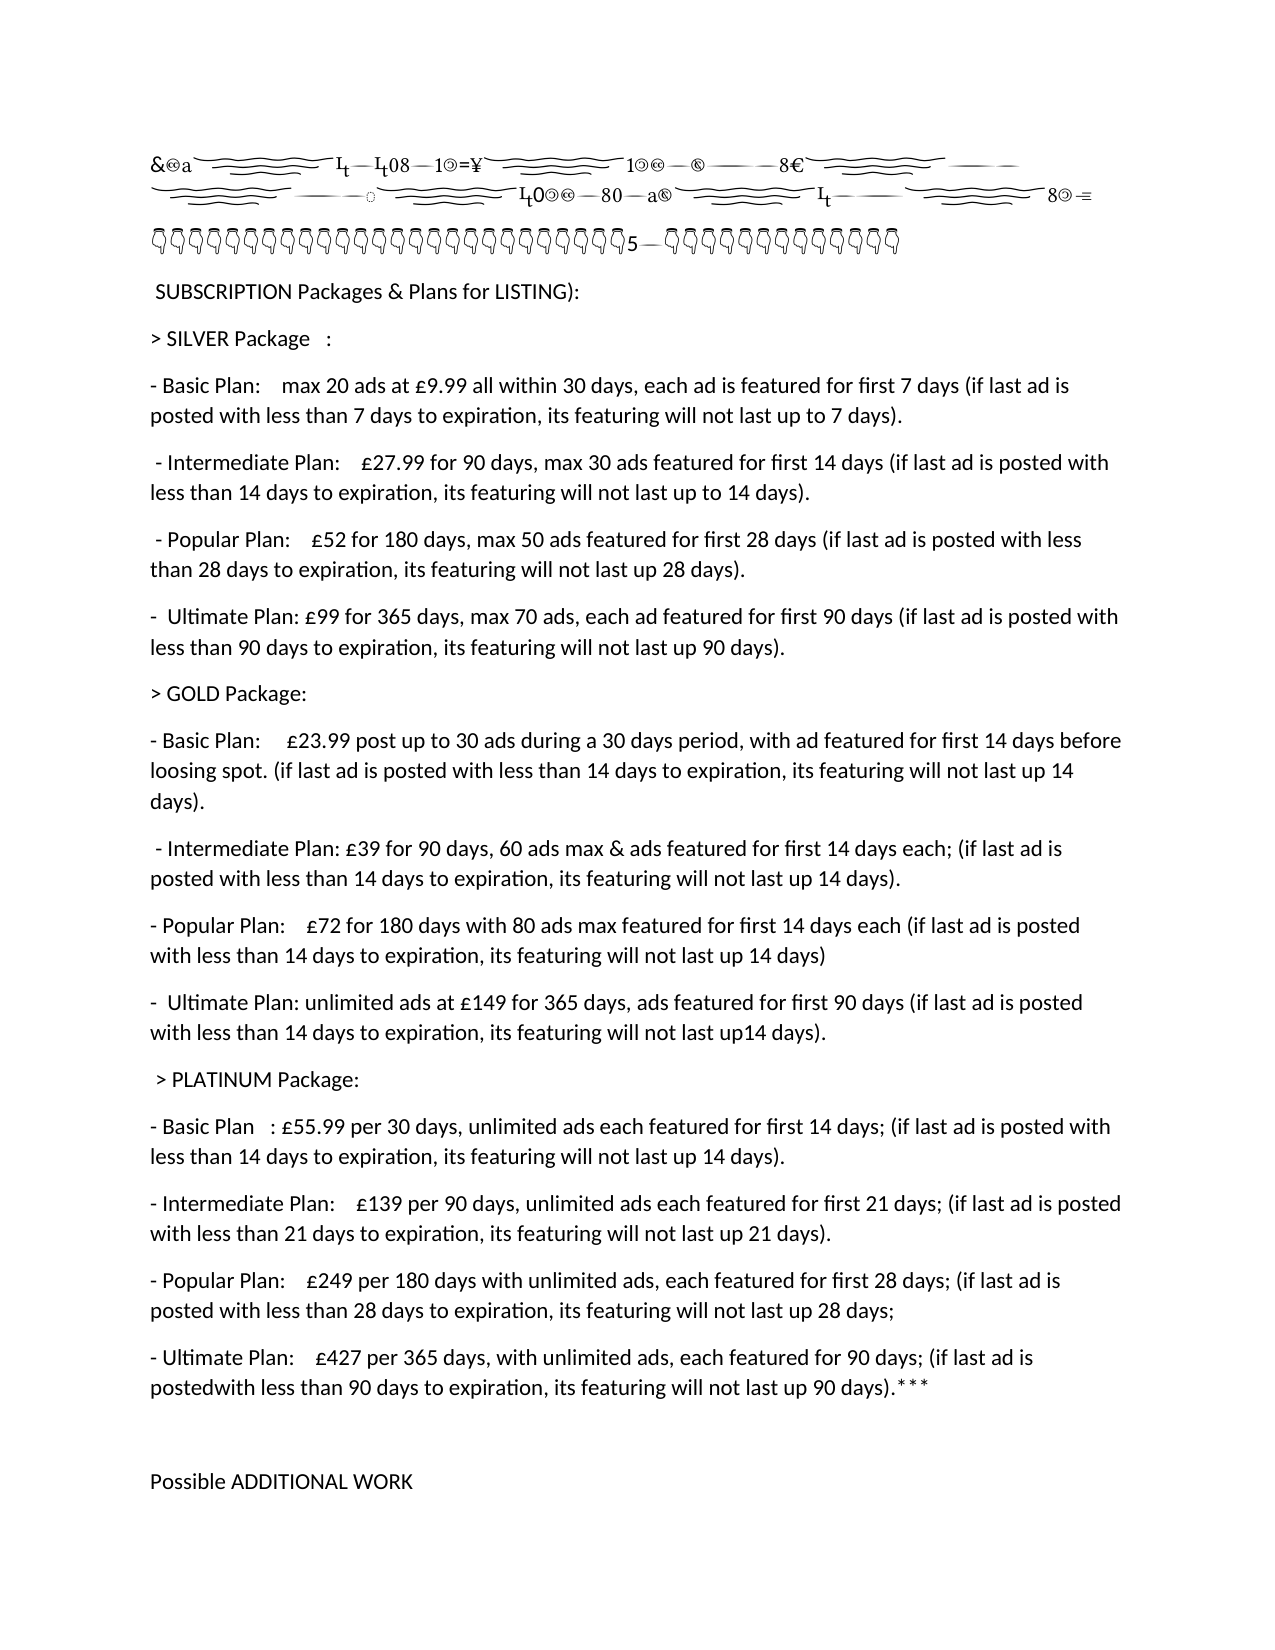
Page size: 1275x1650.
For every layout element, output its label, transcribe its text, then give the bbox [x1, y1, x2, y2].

text > GOLD Package: [150, 679, 1125, 708]
text > PLATINUM Package: [150, 1065, 1125, 1093]
text - Popular Plan: £249 per 180 days with unlimited ads, each featured for first 28 days; (if last ad is posted with less than 28 days to expiration, its featuring will not last up 28 days; [150, 1266, 1125, 1324]
text - Popular Plan: £72 for 180 days with 80 ads max featured for first 14 days each (if last ad is posted with less than 14 days to expiration, its featuring will not last up 14 days) [150, 911, 1125, 969]
text - Basic Plan: £23.99 post up to 30 ads during a 30 days period, with ad featured for first 14 days before loosing spot. (if last ad is posted with less than 14 days to expiration, its featuring will not last up 14 days). [150, 726, 1125, 815]
text - Ultimate Plan: unlimited ads at £149 for 365 days, ads featured for first 90 days (if last ad is posted with less than 14 days to expiration, its featuring will not last up14 days). [150, 988, 1125, 1046]
text SUBSCRIPTION Packages & Plans for LISTING): [150, 277, 1125, 306]
text &=0 [150, 150, 1125, 208]
text - Intermediate Plan: £27.99 for 90 days, max 30 ads featured for first 14 days (if last ad is posted with less than 14 days to expiration, its featuring will not last up to 14 days). [150, 448, 1125, 507]
text - Intermediate Plan: £39 for 90 days, 60 ads max & ads featured for first 14 days each; (if last ad is posted with less than 14 days to expiration, its featuring will not last up 14 days). [150, 834, 1125, 892]
text Possible ADDITIONAL WORK [150, 1467, 1125, 1495]
text - Basic Plan : £55.99 per 30 days, unlimited ads each featured for first 14 days; (if last ad is posted with less than 14 days to expiration, its featuring will not last up 14 days). [150, 1112, 1125, 1170]
text - Basic Plan: max 20 ads at £9.99 all within 30 days, each ad is featured for first 7 days (if last ad is posted with less than 7 days to expiration, its featuring will not last up to 7 days). [150, 371, 1125, 429]
text - Intermediate Plan: £139 per 90 days, unlimited ads each featured for first 21 days; (if last ad is posted with less than 21 days to expiration, its featuring will not last up 21 days). [150, 1189, 1125, 1247]
text > SILVER Package : [150, 324, 1125, 352]
text - Popular Plan: £52 for 180 days, max 50 ads featured for first 28 days (if last ad is posted with less than 28 days to expiration, its featuring will not last up 28 days). [150, 525, 1125, 584]
text - Ultimate Plan: £427 per 365 days, with unlimited ads, each featured for 90 days; (if last ad is postedwith less than 90 days to expiration, its featuring will not last up 90 days).*** [150, 1343, 1125, 1401]
text - Ultimate Plan: £99 for 365 days, max 70 ads, each ad featured for first 90 days (if last ad is posted with less than 90 days to expiration, its featuring will not last up 90 days). [150, 602, 1125, 661]
text 👇👇👇👇👇👇👇👇👇👇👇👇👇👇👇👇👇👇👇👇👇👇👇👇👇👇5👇👇👇👇👇👇👇👇👇👇👇👇👇 [150, 227, 1125, 258]
